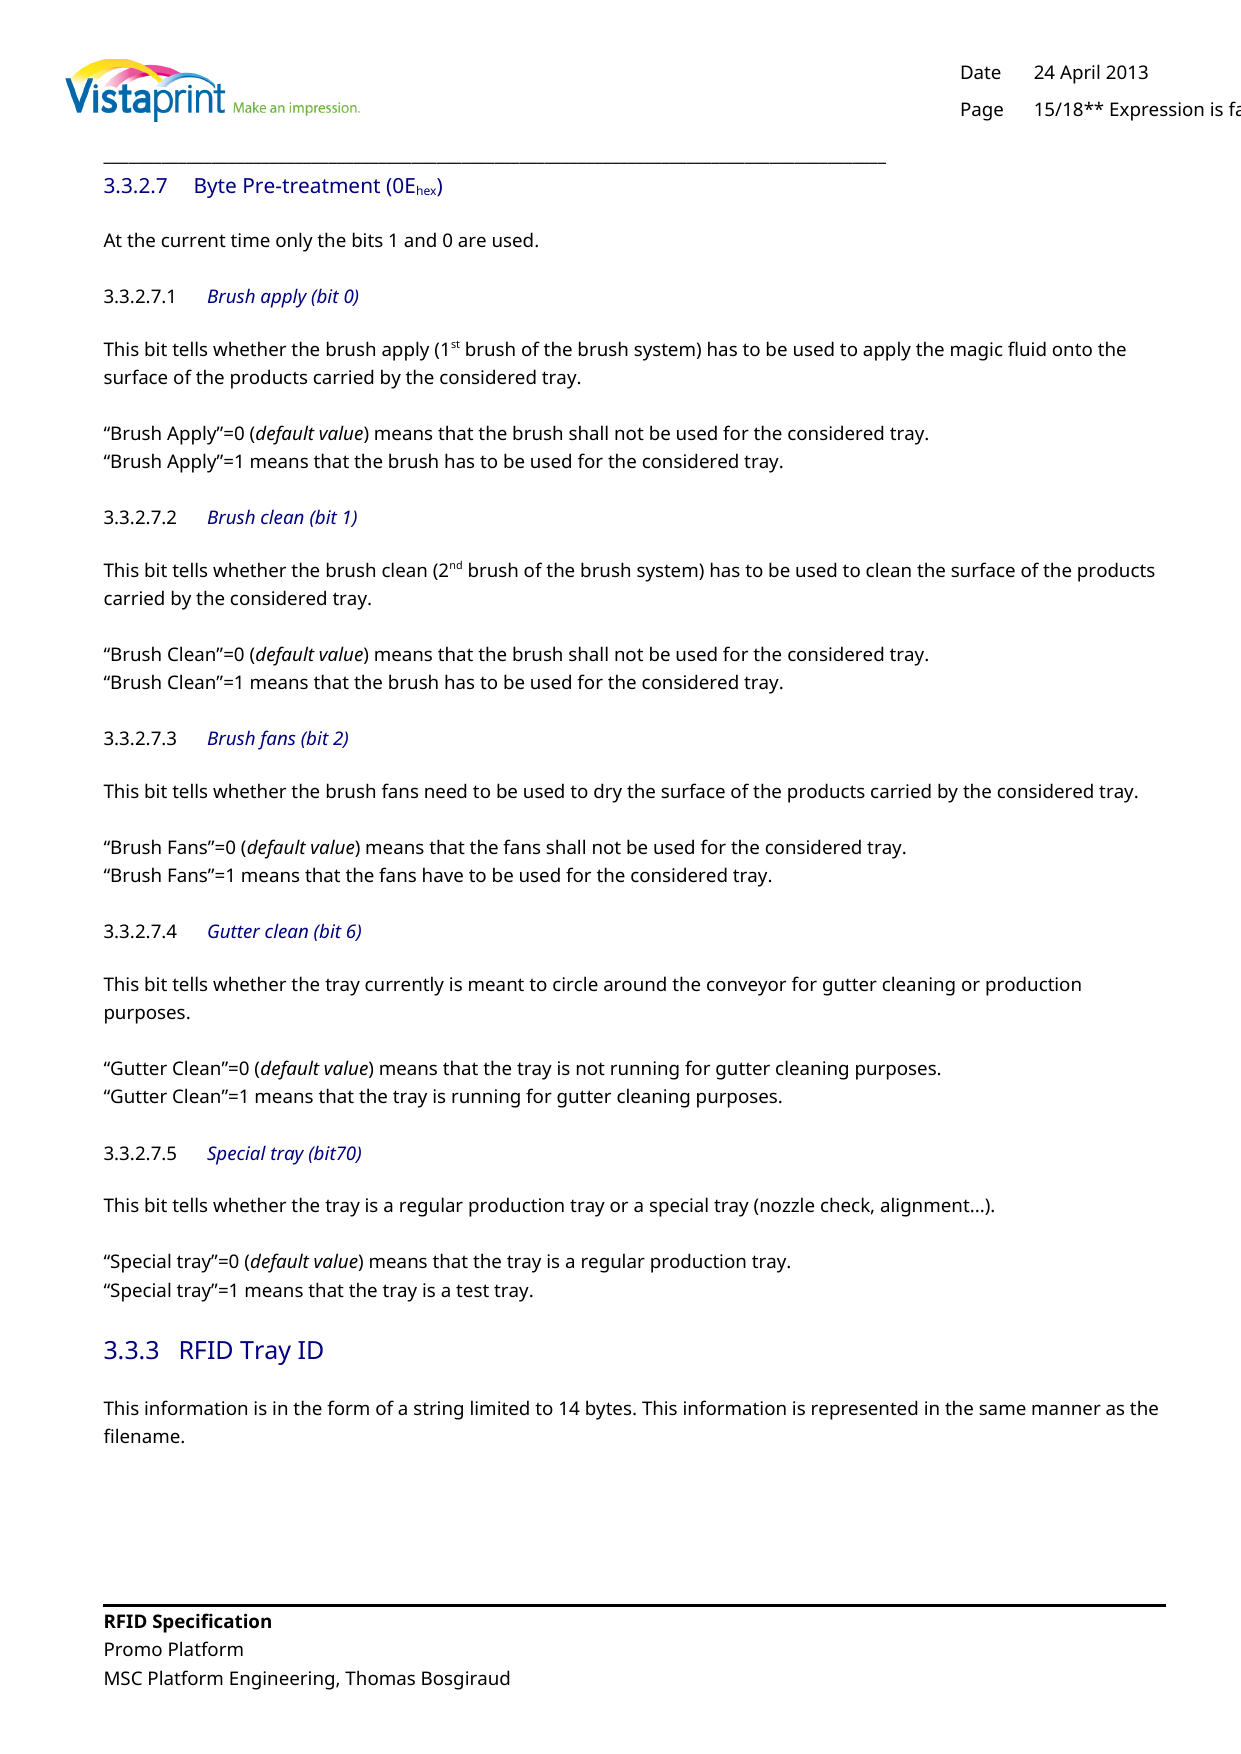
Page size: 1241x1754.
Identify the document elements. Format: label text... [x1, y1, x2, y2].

text “Gutter Clean”=1 means that the tray is running for gutter cleaning purposes. [103, 1084, 1166, 1109]
text “Brush Fans”=1 means that the fans have to be used for the considered tray. [103, 863, 1166, 888]
text This bit tells whether the brush apply (1st brush of the brush system) has to be used to apply the magic fluid onto the surface of the products carried by the considered tray. [103, 336, 1166, 390]
subtitle Brush apply (bit 0) [103, 283, 1166, 309]
text “Special tray”=1 means that the tray is a test tray. [103, 1277, 1166, 1302]
text This bit tells whether the brush fans need to be used to dry the surface of the products carried by the considered tray. [103, 778, 1166, 804]
text This bit tells whether the brush clean (2nd brush of the brush system) has to be used to clean the surface of the products carried by the considered tray. [103, 557, 1166, 611]
subtitle Special tray (bit70) [103, 1140, 1166, 1165]
text “Special tray”=0 (default value) means that the tray is a regular production tray. [103, 1249, 1166, 1274]
text “Brush Apply”=1 means that the brush has to be used for the considered tray. [103, 448, 1166, 474]
subtitle Gutter clean (bit 6) [103, 919, 1166, 944]
subtitle Brush clean (bit 1) [103, 504, 1166, 530]
text “Brush Clean”=1 means that the brush has to be used for the considered tray. [103, 669, 1166, 695]
subtitle RFID Tray ID [103, 1333, 1166, 1367]
subtitle Brush fans (bit 2) [103, 726, 1166, 751]
text This bit tells whether the tray currently is meant to circle around the conveyor for gutter cleaning or production purposes. [103, 972, 1166, 1025]
subtitle Byte Pre-treatment (0Ehex) [103, 171, 1166, 199]
text At the current time only the bits 1 and 0 are used. [103, 227, 1166, 253]
picture [58, 59, 360, 122]
text “Brush Apply”=0 (default value) means that the brush shall not be used for the considered tray. [103, 420, 1166, 446]
text “Brush Fans”=0 (default value) means that the fans shall not be used for the considered tray. [103, 834, 1166, 860]
text “Gutter Clean”=0 (default value) means that the tray is not running for gutter cleaning purposes. [103, 1056, 1166, 1081]
text “Brush Clean”=0 (default value) means that the brush shall not be used for the considered tray. [103, 641, 1166, 667]
text This information is in the form of a string limited to 14 bytes. This information is represented in the same manner as the filename. [103, 1395, 1166, 1449]
text This bit tells whether the tray is a regular production tray or a special tray (nozzle check, alignment...). [103, 1193, 1166, 1218]
